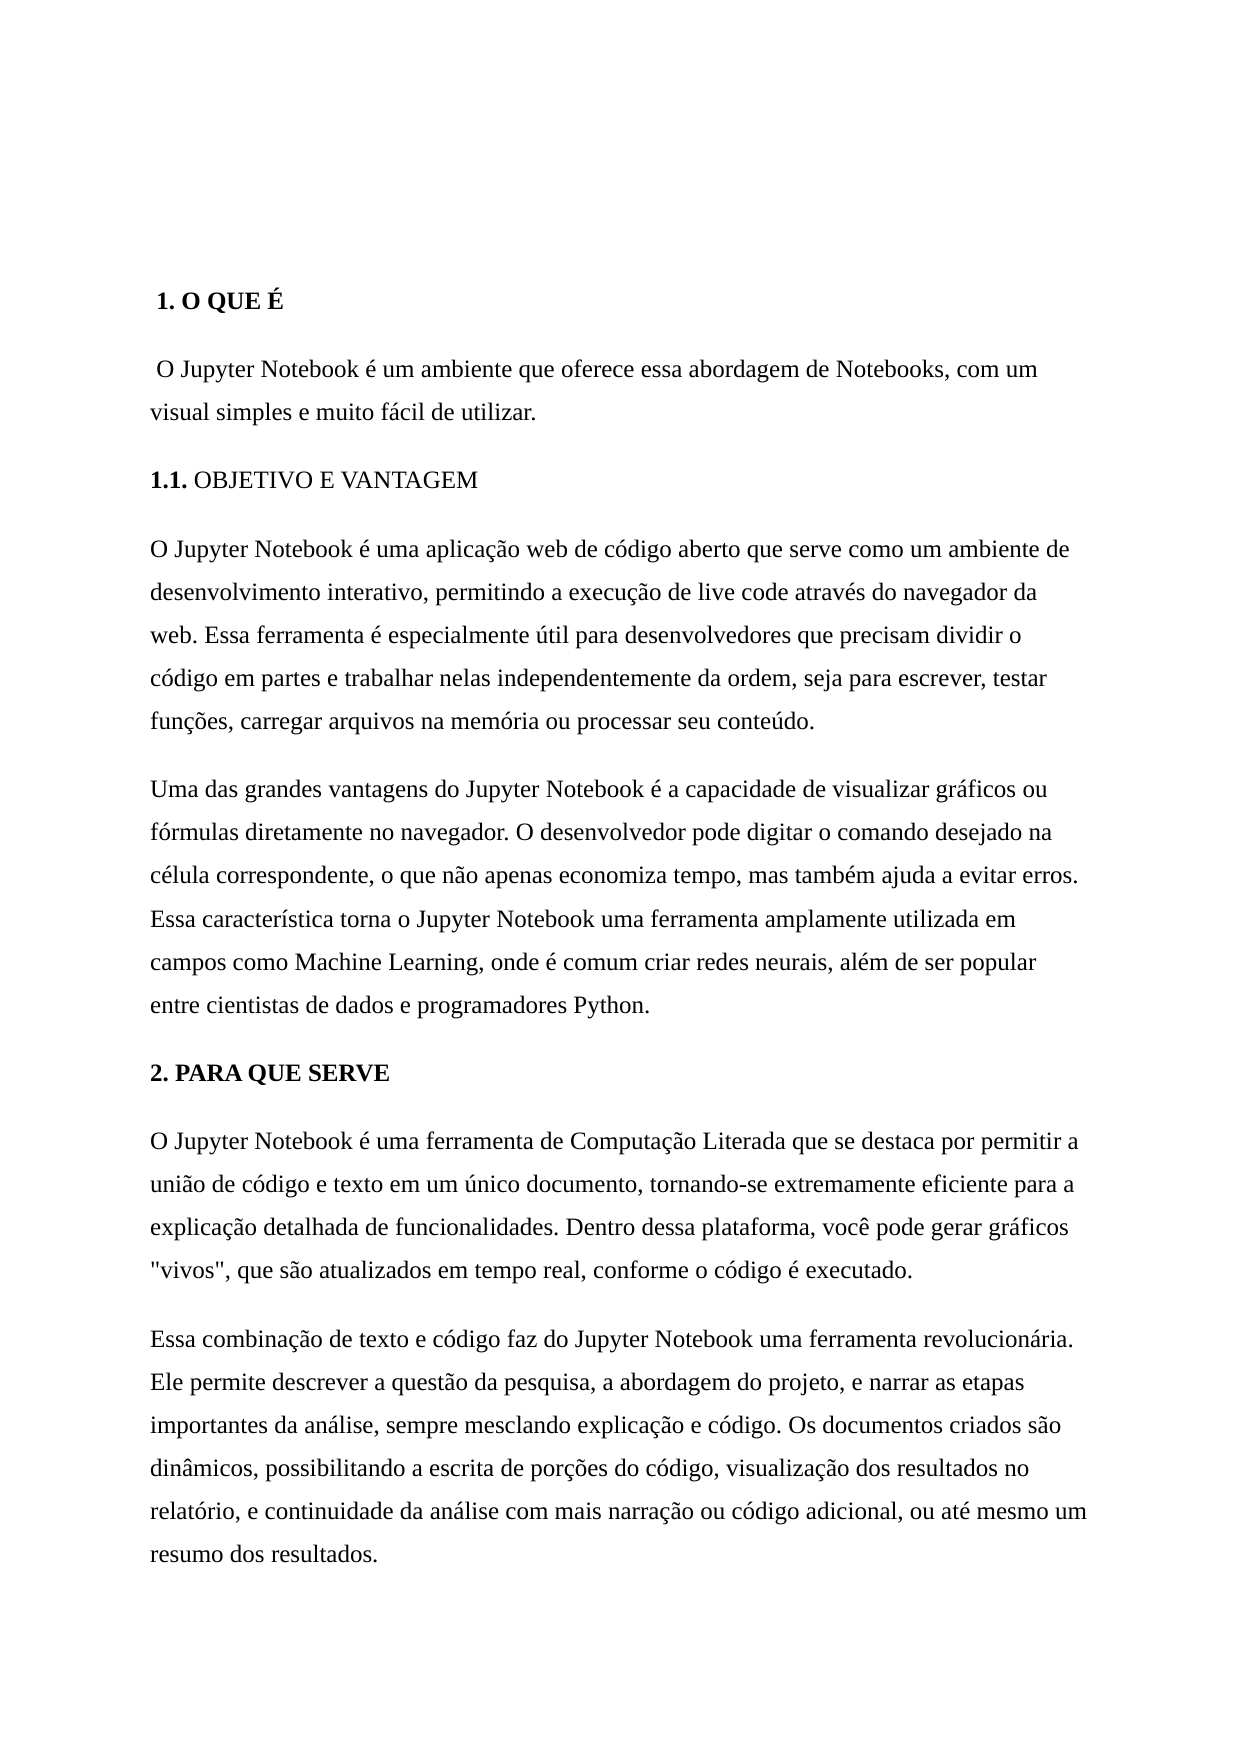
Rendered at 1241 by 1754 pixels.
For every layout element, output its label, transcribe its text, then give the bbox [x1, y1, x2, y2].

text Essa combinação de texto e código faz do Jupyter Notebook uma ferramenta revolucionária. Ele permite descrever a questão da pesquisa, a abordagem do projeto, e narrar as etapas importantes da análise, sempre mesclando explicação e código. Os documentos criados são dinâmicos, possibilitando a escrita de porções do código, visualização dos resultados no relatório, e continuidade da análise com mais narração ou código adicional, ou até mesmo um resumo dos resultados. [150, 1324, 1090, 1568]
text O Jupyter Notebook é uma ferramenta de Computação Literada que se destaca por permitir a união de código e texto em um único documento, tornando-se extremamente eficiente para a explicação detalhada de funcionalidades. Dentro dessa plataforma, você pode gerar gráficos "vivos", que são atualizados em tempo real, conforme o código é executado. [150, 1126, 1090, 1284]
text 1. O QUE É [150, 286, 1090, 315]
text Uma das grandes vantagens do Jupyter Notebook é a capacidade de visualizar gráficos ou fórmulas diretamente no navegador. O desenvolvedor pode digitar o comando desejado na célula correspondente, o que não apenas economiza tempo, mas também ajuda a evitar erros. Essa característica torna o Jupyter Notebook uma ferramenta amplamente utilizada em campos como Machine Learning, onde é comum criar redes neurais, além de ser popular entre cientistas de dados e programadores Python. [150, 774, 1090, 1019]
text O Jupyter Notebook é uma aplicação web de código aberto que serve como um ambiente de desenvolvimento interativo, permitindo a execução de live code através do navegador da web. Essa ferramenta é especialmente útil para desenvolvedores que precisam dividir o código em partes e trabalhar nelas independentemente da ordem, seja para escrever, testar funções, carregar arquivos na memória ou processar seu conteúdo. [150, 534, 1090, 735]
text 1.1. OBJETIVO E VANTAGEM [150, 466, 1090, 494]
text 2. PARA QUE SERVE [150, 1058, 1090, 1087]
text O Jupyter Notebook é um ambiente que oferece essa abordagem de Notebooks, com um visual simples e muito fácil de utilizar. [150, 354, 1090, 426]
